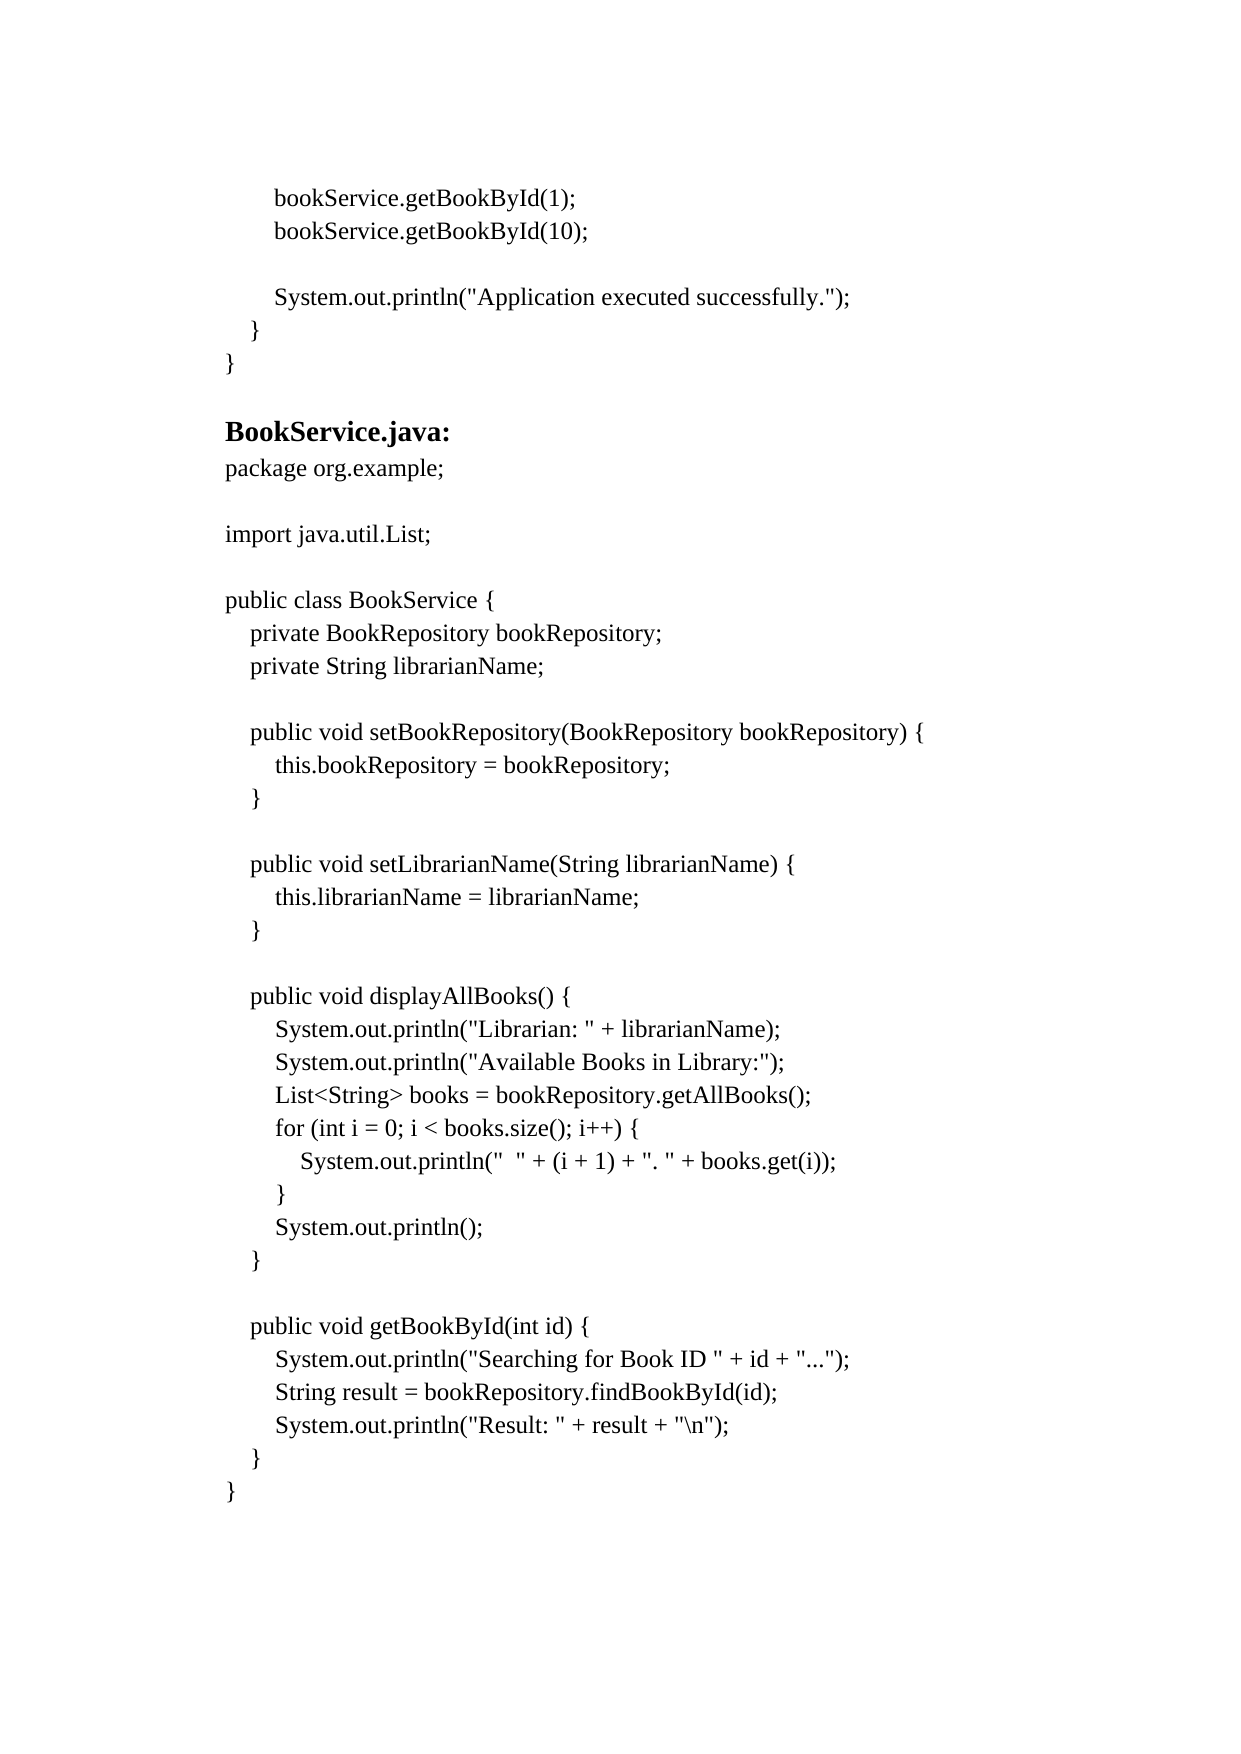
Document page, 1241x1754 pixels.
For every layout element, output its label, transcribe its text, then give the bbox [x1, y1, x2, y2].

text System.out.println("Application executed successfully."); [224, 282, 1090, 311]
text System.out.println("Librarian: " + librarianName); [150, 1014, 1090, 1043]
text package org.example; [150, 453, 1090, 481]
text public void setLibrarianName(String librarianName) { [150, 849, 1090, 878]
text System.out.println("Result: " + result + "\n"); [150, 1410, 1090, 1439]
text System.out.println("Available Books in Library:"); [150, 1047, 1090, 1076]
text public class BookService { [150, 585, 1090, 613]
text } [150, 1245, 1090, 1274]
text List<String> books = bookRepository.getAllBooks(); [150, 1080, 1090, 1109]
text } [150, 1476, 1090, 1505]
text BookService.java: [150, 414, 1090, 448]
text } [224, 315, 1090, 344]
text for (int i = 0; i < books.size(); i++) { [150, 1113, 1090, 1142]
text } [150, 1443, 1090, 1472]
text this.librarianName = librarianName; [150, 882, 1090, 911]
text } [150, 1179, 1090, 1208]
text private BookRepository bookRepository; [150, 618, 1090, 647]
text private String librarianName; [150, 651, 1090, 679]
text System.out.println("Searching for Book ID " + id + "..."); [150, 1344, 1090, 1373]
text bookService.getBookById(10); [224, 216, 1090, 245]
text this.bookRepository = bookRepository; [150, 750, 1090, 779]
text import java.util.List; [150, 519, 1090, 547]
text System.out.println(); [150, 1212, 1090, 1241]
text public void getBookById(int id) { [150, 1311, 1090, 1340]
text public void setBookRepository(BookRepository bookRepository) { [150, 717, 1090, 746]
text } [224, 348, 1090, 377]
text bookService.getBookById(1); [224, 183, 1090, 212]
text public void displayAllBooks() { [150, 981, 1090, 1010]
text } [150, 915, 1090, 944]
text String result = bookRepository.findBookById(id); [150, 1377, 1090, 1406]
text System.out.println(" " + (i + 1) + ". " + books.get(i)); [150, 1146, 1090, 1175]
text } [150, 783, 1090, 812]
